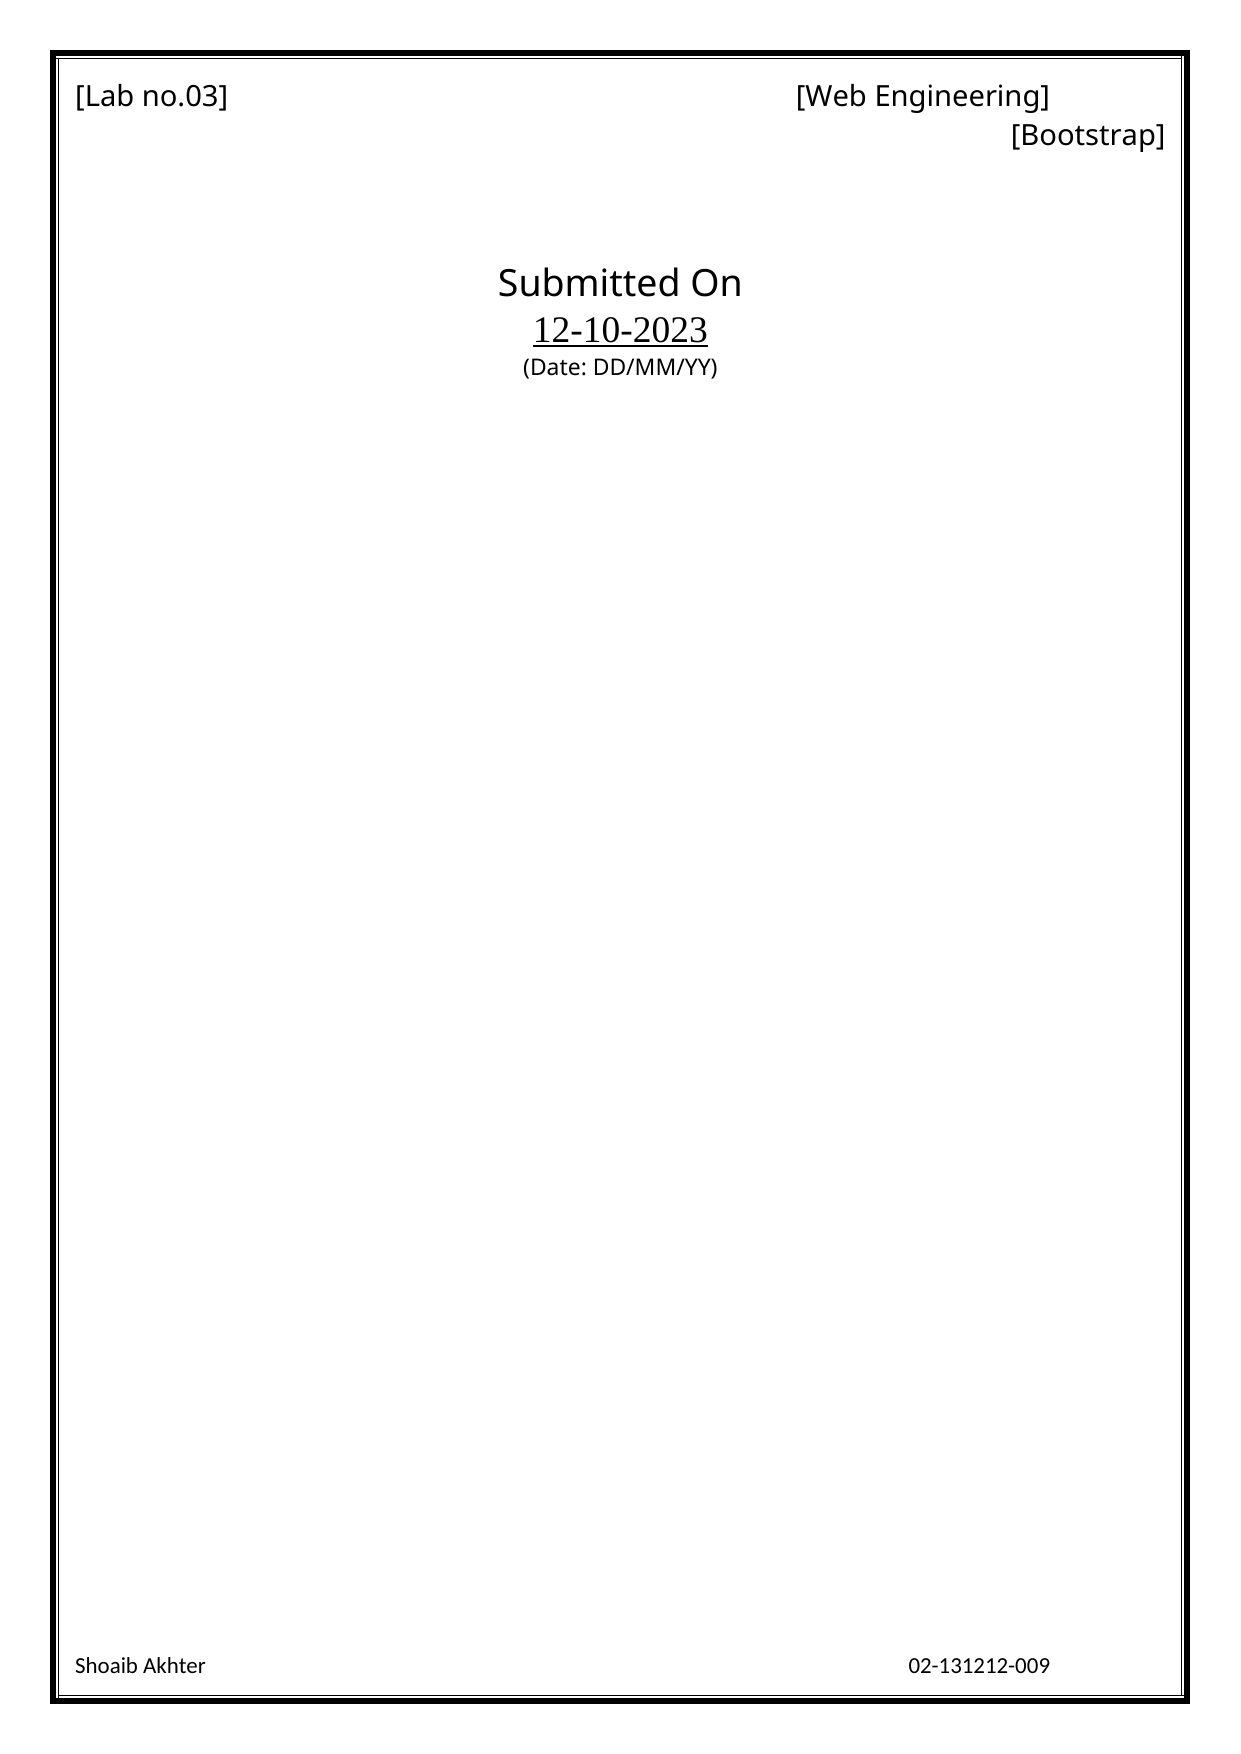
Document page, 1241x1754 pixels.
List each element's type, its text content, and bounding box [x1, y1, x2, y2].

text (Date: DD/MM/YY) [75, 351, 1165, 382]
text Submitted On [75, 256, 1165, 307]
text 12-10-2023 [75, 307, 1165, 351]
